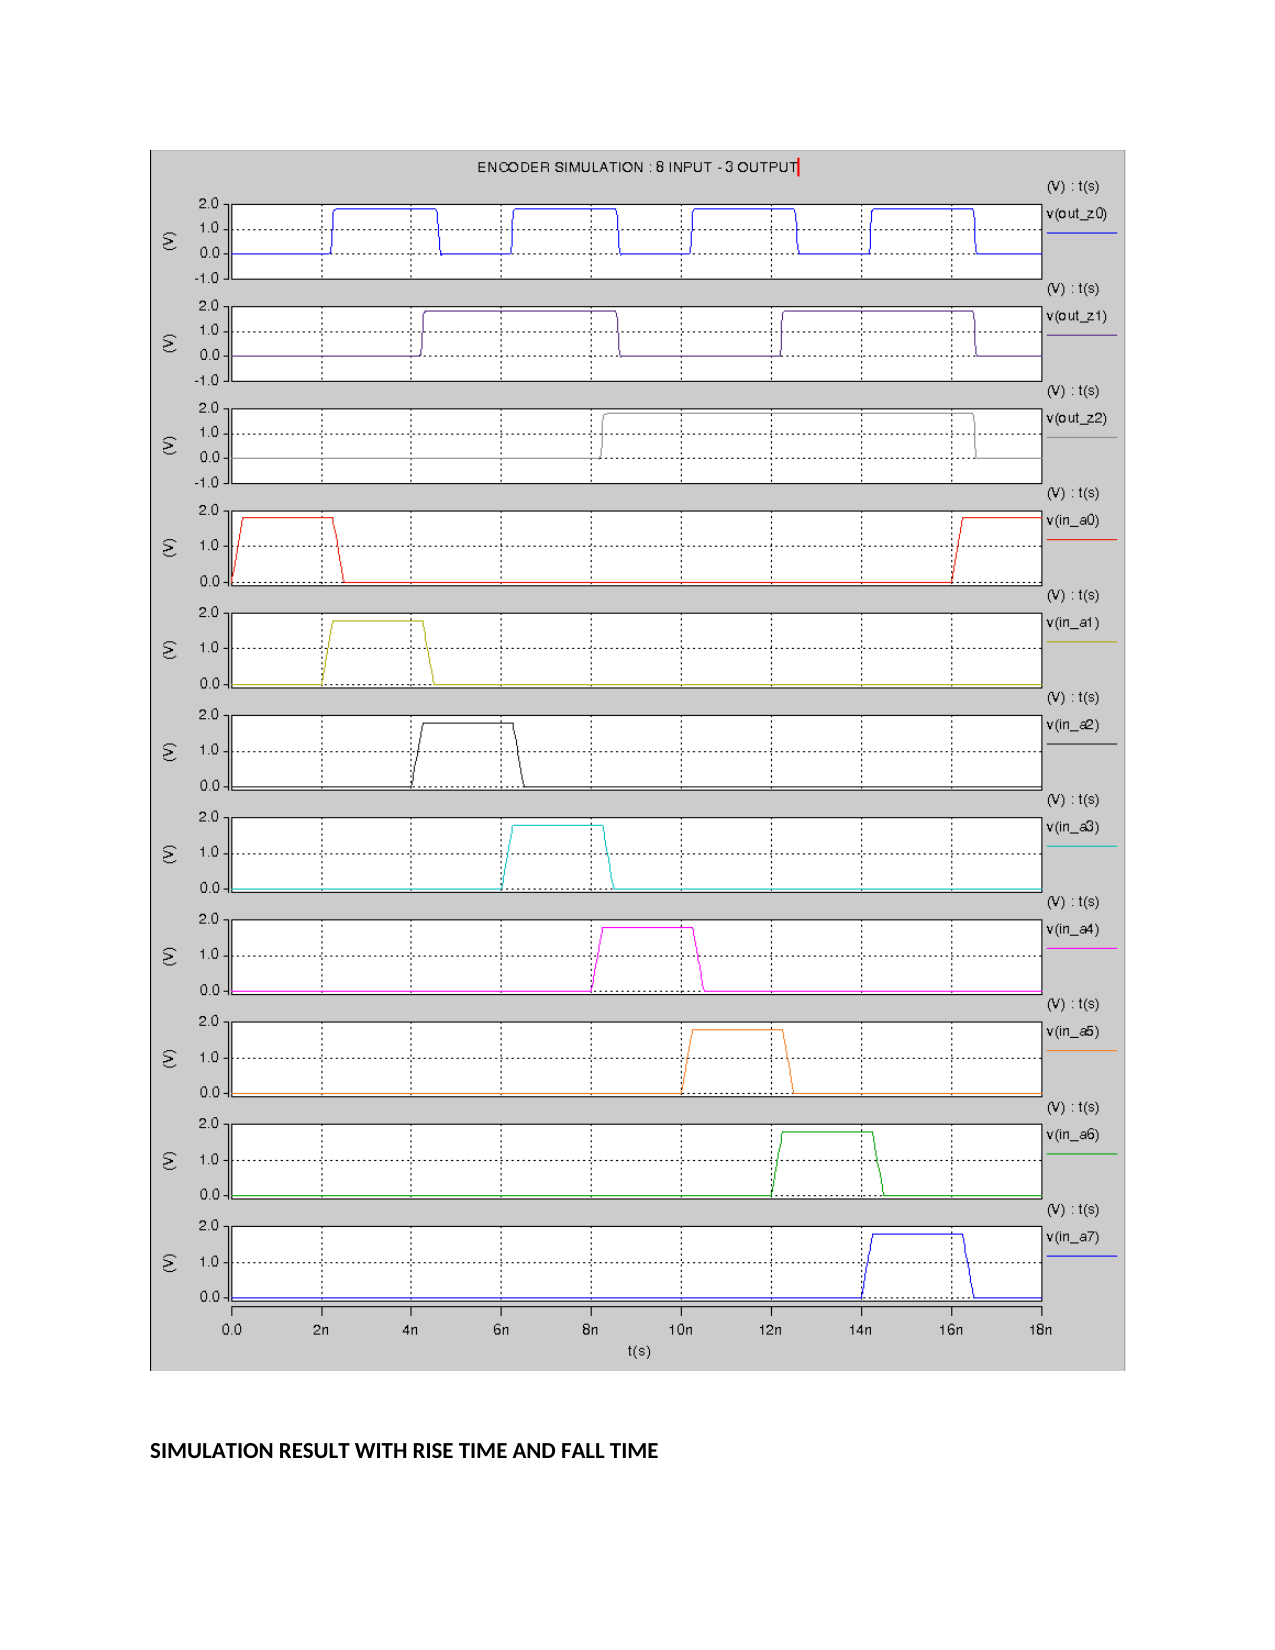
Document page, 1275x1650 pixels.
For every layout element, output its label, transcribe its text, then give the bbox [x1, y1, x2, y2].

text SIMULATION RESULT WITH RISE TIME AND FALL TIME [150, 1437, 1125, 1465]
picture [150, 150, 1125, 1371]
